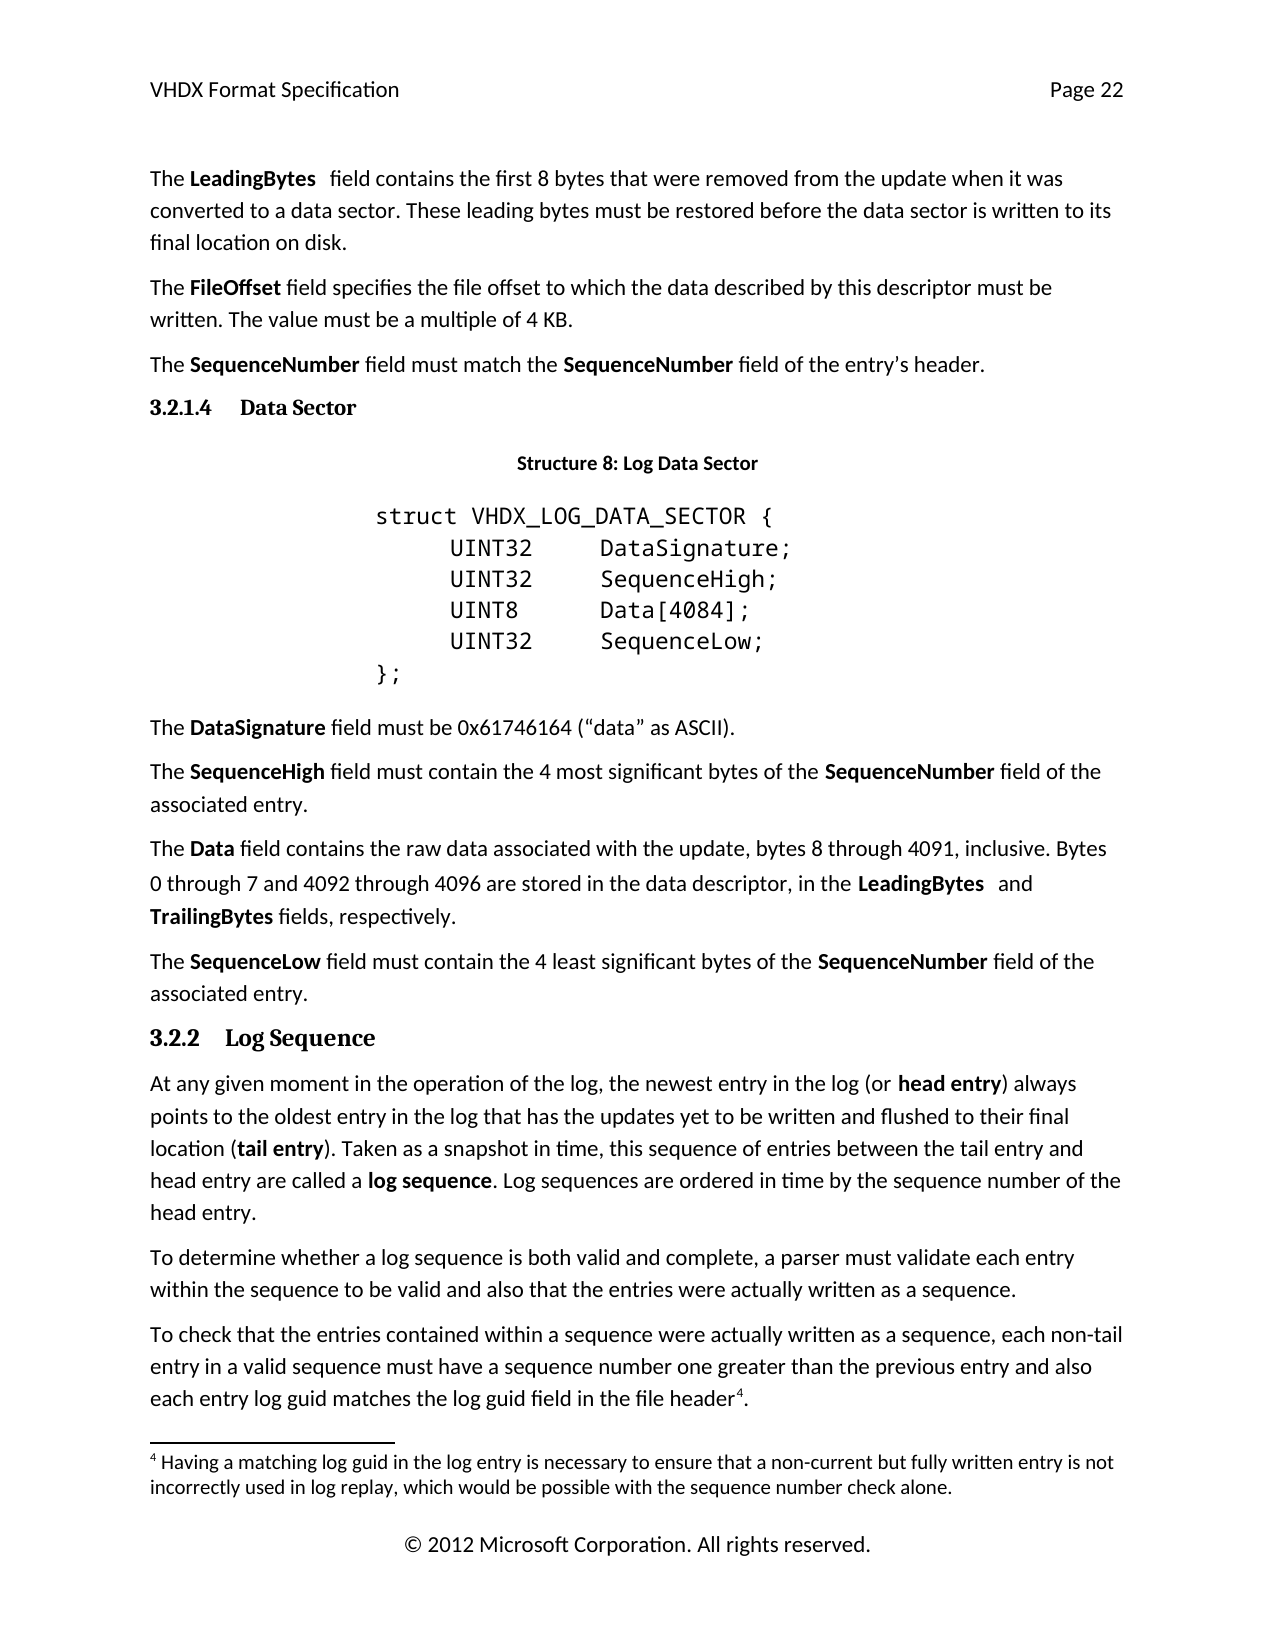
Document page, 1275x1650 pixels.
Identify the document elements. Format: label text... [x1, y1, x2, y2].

text The DataSignature field must be 0x61746164 (“data” as ASCII). [150, 713, 1125, 741]
text The Data field contains the raw data associated with the update, bytes 8 through 4091, inclusive. Bytes 0 through 7 and 4092 through 4096 are stored in the data descriptor, in the LeadingBytes and TrailingBytes fields, respectively. [150, 834, 1125, 931]
text UINT8 Data[4084]; [450, 594, 1125, 625]
text The FileOffset field specifies the file offset to which the data described by this descriptor must be written. The value must be a multiple of 4 KB. [150, 273, 1125, 333]
subtitle Log Sequence [150, 1024, 1125, 1053]
text To check that the entries contained within a sequence were actually written as a sequence, each non-tail entry in a valid sequence must have a sequence number one greater than the previous entry and also each entry log guid matches the log guid field in the file header. [150, 1320, 1125, 1412]
subtitle Data Sector [150, 395, 1125, 421]
text The SequenceLow field must contain the 4 least significant bytes of the SequenceNumber field of the associated entry. [150, 947, 1125, 1007]
text The SequenceHigh field must contain the 4 most significant bytes of the SequenceNumber field of the associated entry. [150, 757, 1125, 818]
text The SequenceNumber field must match the SequenceNumber field of the entry’s header. [150, 350, 1125, 378]
text To determine whether a log sequence is both valid and complete, a parser must validate each entry within the sequence to be valid and also that the entries were actually written as a sequence. [150, 1243, 1125, 1303]
text At any given moment in the operation of the log, the newest entry in the log (or head entry) always points to the oldest entry in the log that has the updates yet to be written and flushed to their final location (tail entry). Taken as a snapshot in time, this sequence of entries between the tail entry and head entry are called a log sequence. Log sequences are ordered in time by the sequence number of the head entry. [150, 1069, 1125, 1226]
text }; [375, 657, 1125, 688]
text UINT32 DataSignature; [450, 532, 1125, 563]
text The LeadingBytes field contains the first 8 bytes that were removed from the update when it was converted to a data sector. These leading bytes must be restored before the data sector is written to its final location on disk. [150, 164, 1125, 256]
text UINT32 SequenceHigh; [450, 563, 1125, 594]
text struct VHDX_LOG_DATA_SECTOR { [375, 500, 1125, 532]
text UINT32 SequenceLow; [450, 625, 1125, 657]
